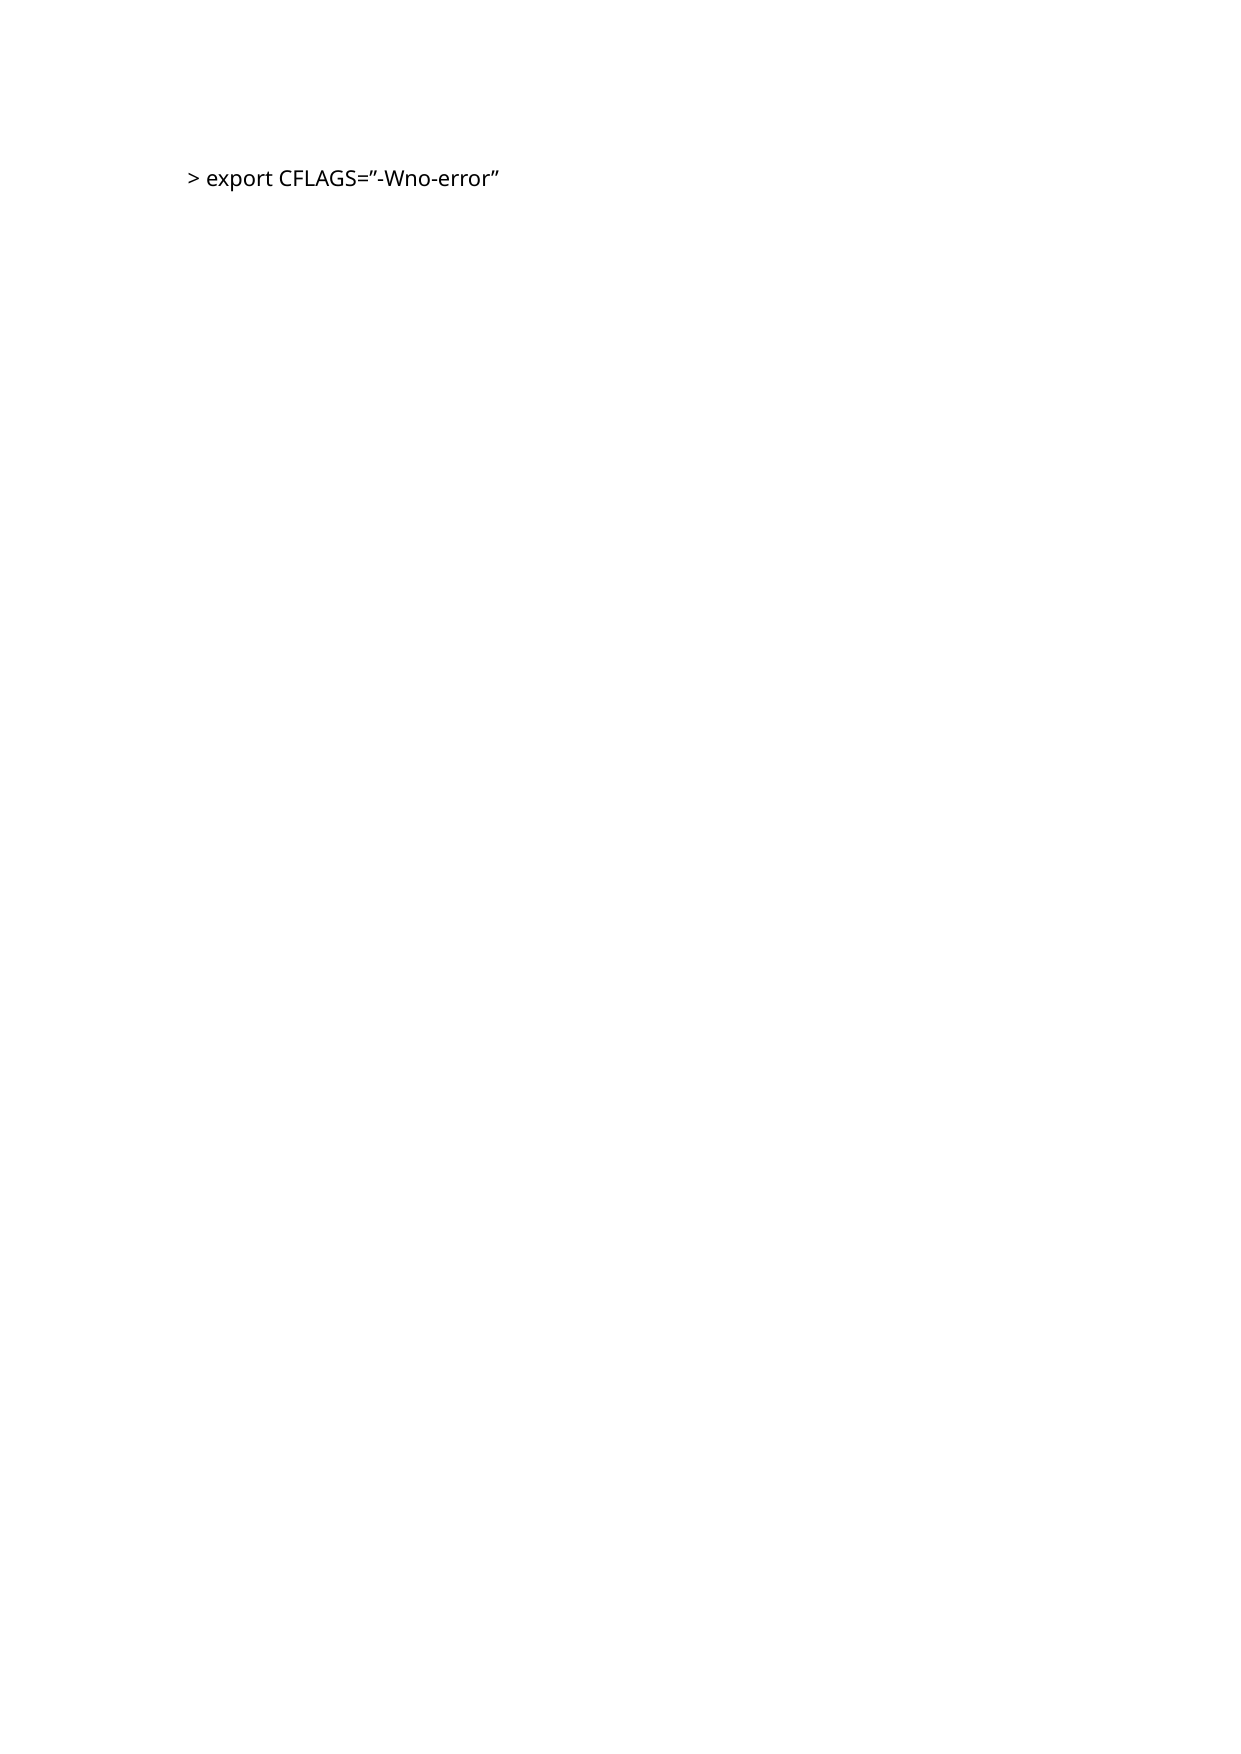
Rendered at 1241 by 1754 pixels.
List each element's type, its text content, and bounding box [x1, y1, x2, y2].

text > export CFLAGS=”-Wno-error” [187, 162, 1053, 194]
